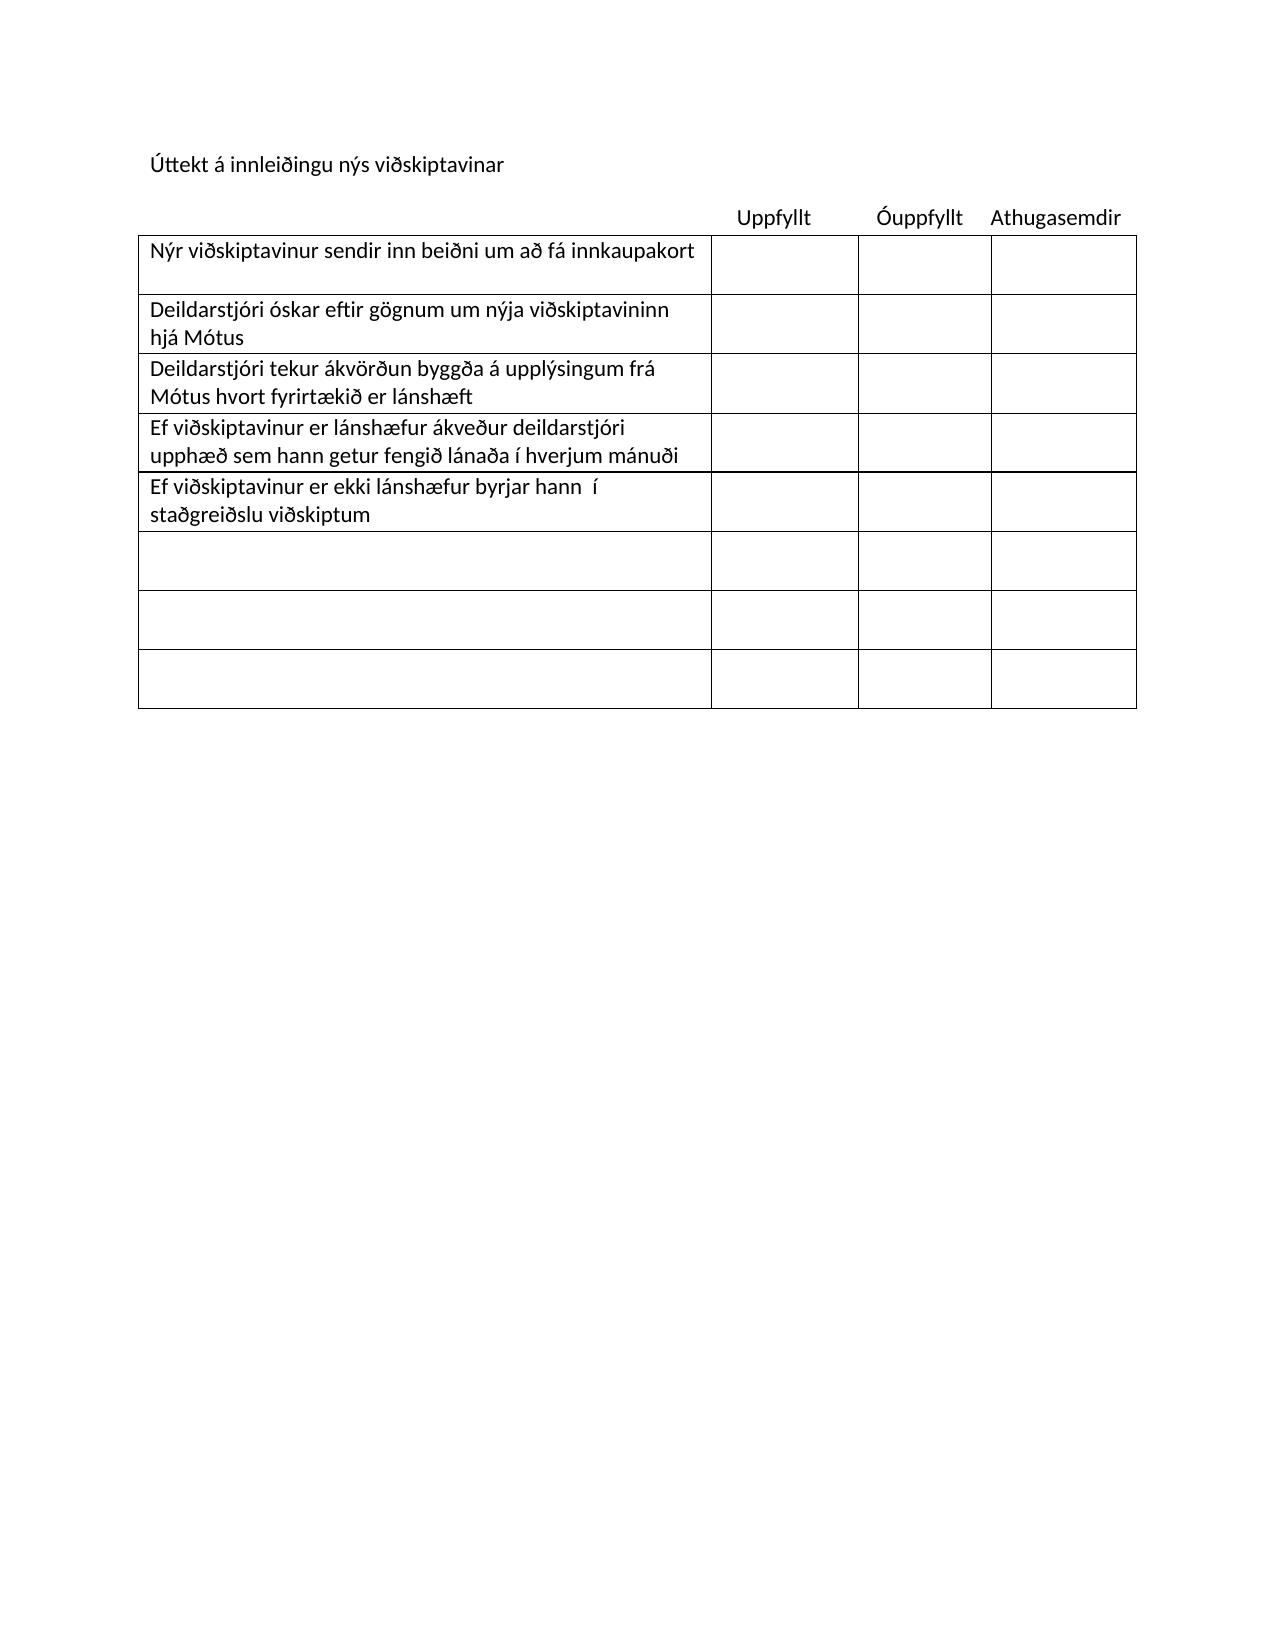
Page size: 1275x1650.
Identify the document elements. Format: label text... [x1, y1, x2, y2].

table_cell Ef viðskiptavinur er ekki lánshæfur byrjar hann í staðgreiðslu viðskiptum [139, 473, 711, 531]
text Uppfyllt Óuppfyllt Athugasemdir [150, 203, 1125, 231]
table_cell [859, 591, 991, 649]
table_cell [859, 650, 991, 708]
table_header Nýr viðskiptavinur sendir inn beiðni um að fá innkaupakort [139, 236, 711, 294]
table_cell [139, 591, 711, 649]
table_cell [139, 532, 711, 589]
table_cell [859, 532, 991, 589]
table_cell [859, 354, 991, 412]
table_cell [139, 650, 711, 708]
table_cell [992, 473, 1136, 531]
table_cell [859, 414, 991, 471]
table_cell [712, 650, 858, 708]
table_cell [992, 295, 1136, 353]
table_cell [712, 532, 858, 589]
table_cell [992, 532, 1136, 589]
text Úttekt á innleiðingu nýs viðskiptavinar [150, 150, 1125, 178]
table_cell [712, 591, 858, 649]
table_cell Deildarstjóri tekur ákvörðun byggða á upplýsingum frá Mótus hvort fyrirtækið er lánshæft [139, 354, 711, 412]
table_header [712, 236, 858, 294]
table_cell [712, 354, 858, 412]
table_cell [992, 591, 1136, 649]
table_cell [992, 414, 1136, 471]
table_cell [992, 354, 1136, 412]
table_cell [859, 295, 991, 353]
table_header [859, 236, 991, 294]
table_cell Ef viðskiptavinur er lánshæfur ákveður deildarstjóri upphæð sem hann getur fengið lánaða í hverjum mánuði [139, 414, 711, 471]
table_cell [712, 414, 858, 471]
table_cell Deildarstjóri óskar eftir gögnum um nýja viðskiptavininn hjá Mótus [139, 295, 711, 353]
table_cell [712, 295, 858, 353]
table_cell [992, 650, 1136, 708]
table_cell [859, 473, 991, 531]
table_cell [712, 473, 858, 531]
table_header [992, 236, 1136, 294]
